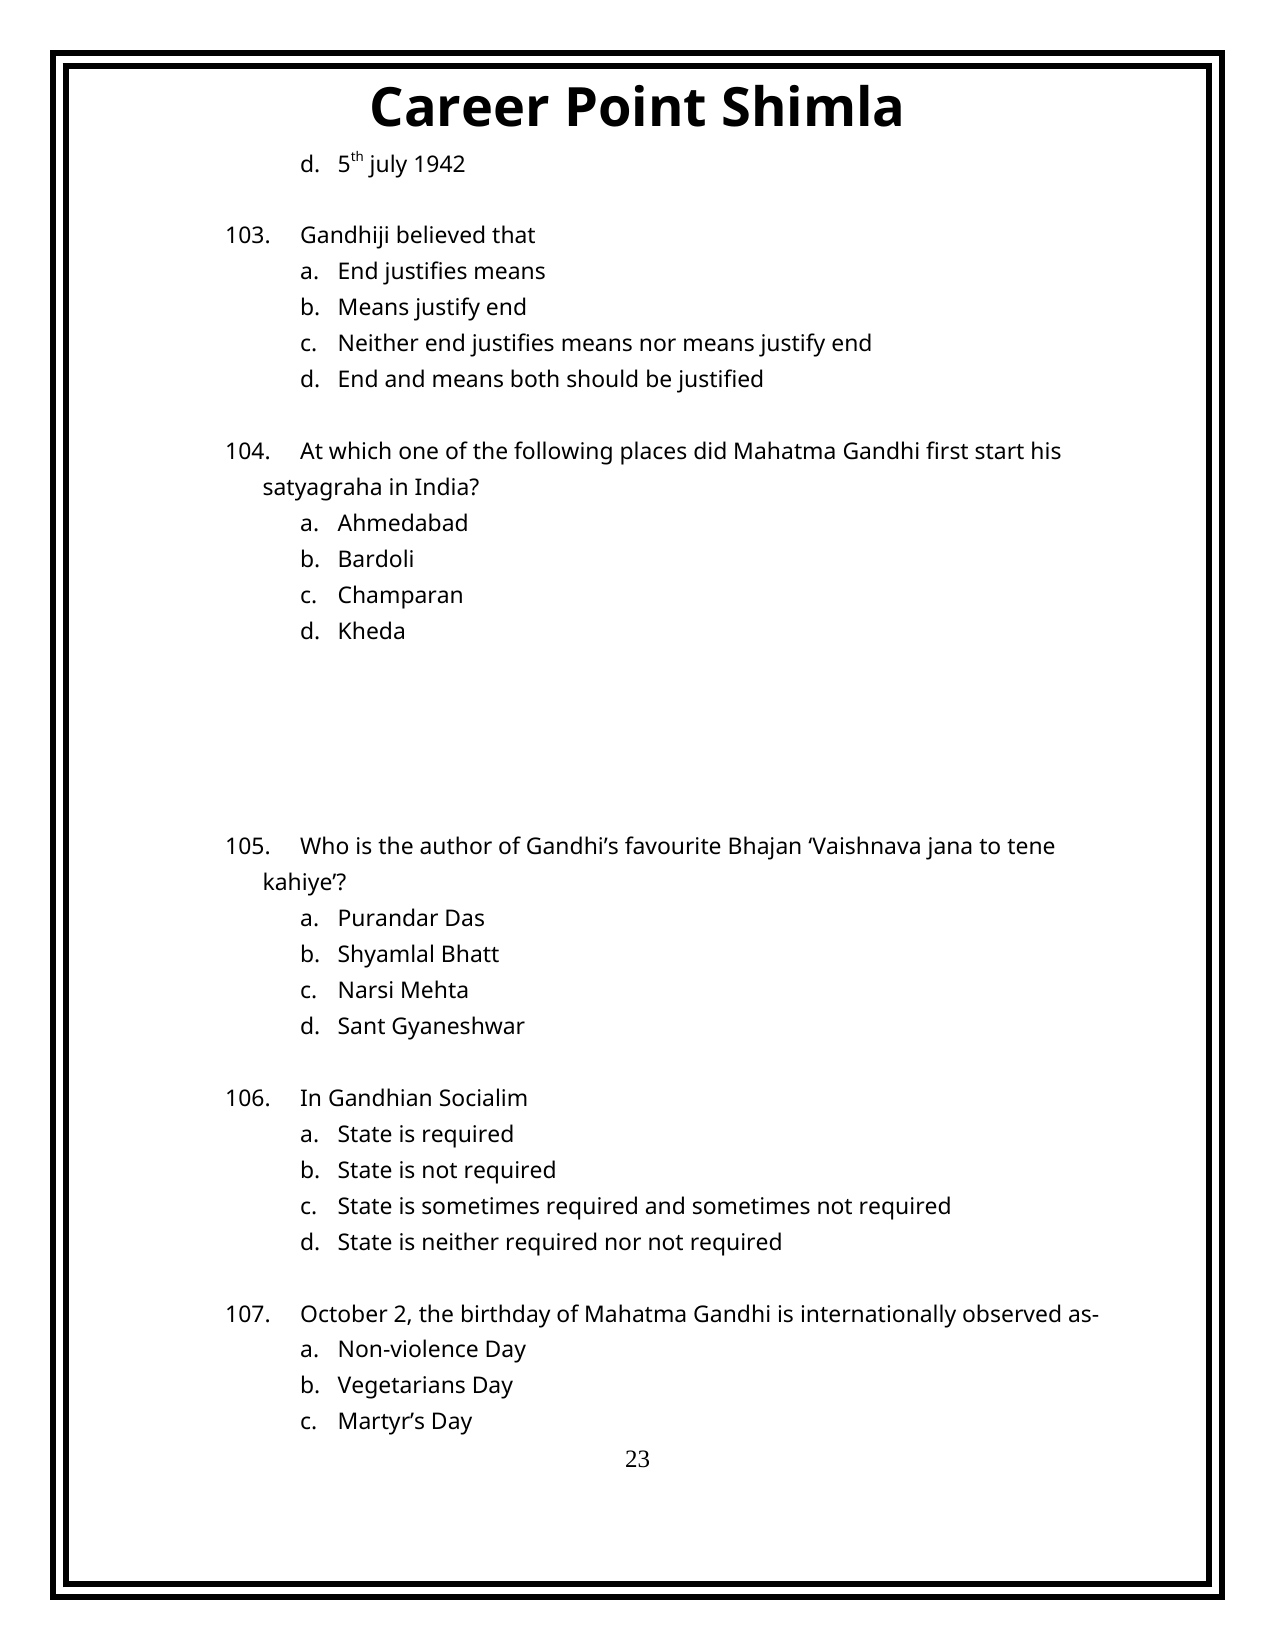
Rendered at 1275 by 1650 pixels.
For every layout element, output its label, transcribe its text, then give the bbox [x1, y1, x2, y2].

list End and means both should be justified [300, 363, 1125, 394]
list In Gandhian Socialim [225, 1082, 1125, 1113]
list State is neither required nor not required [300, 1226, 1125, 1257]
list Sant Gyaneshwar [300, 1010, 1125, 1041]
list Narsi Mehta [300, 974, 1125, 1005]
list Shyamlal Bhatt [300, 938, 1125, 969]
list Champaran [300, 579, 1125, 610]
list Kheda [300, 615, 1125, 646]
list State is sometimes required and sometimes not required [300, 1190, 1125, 1221]
list October 2, the birthday of Mahatma Gandhi is internationally observed as- [225, 1297, 1125, 1329]
list State is not required [300, 1154, 1125, 1185]
list Means justify end [300, 291, 1125, 322]
list Vegetarians Day [300, 1369, 1125, 1401]
list State is required [300, 1118, 1125, 1149]
list Ahmedabad [300, 507, 1125, 538]
list Neither end justifies means nor means justify end [300, 327, 1125, 358]
list Purandar Das [300, 902, 1125, 933]
list Non-violence Day [300, 1333, 1125, 1365]
list Martyr’s Day [300, 1405, 1125, 1437]
list Who is the author of Gandhi’s favourite Bhajan ‘Vaishnava jana to tene kahiye’? [225, 830, 1125, 897]
list At which one of the following places did Mahatma Gandhi first start his satyagraha in India? [225, 435, 1125, 502]
list Gandhiji believed that [225, 219, 1125, 251]
list End justifies means [300, 255, 1125, 287]
list Bardoli [300, 543, 1125, 574]
list 5th july 1942 [300, 147, 1125, 179]
